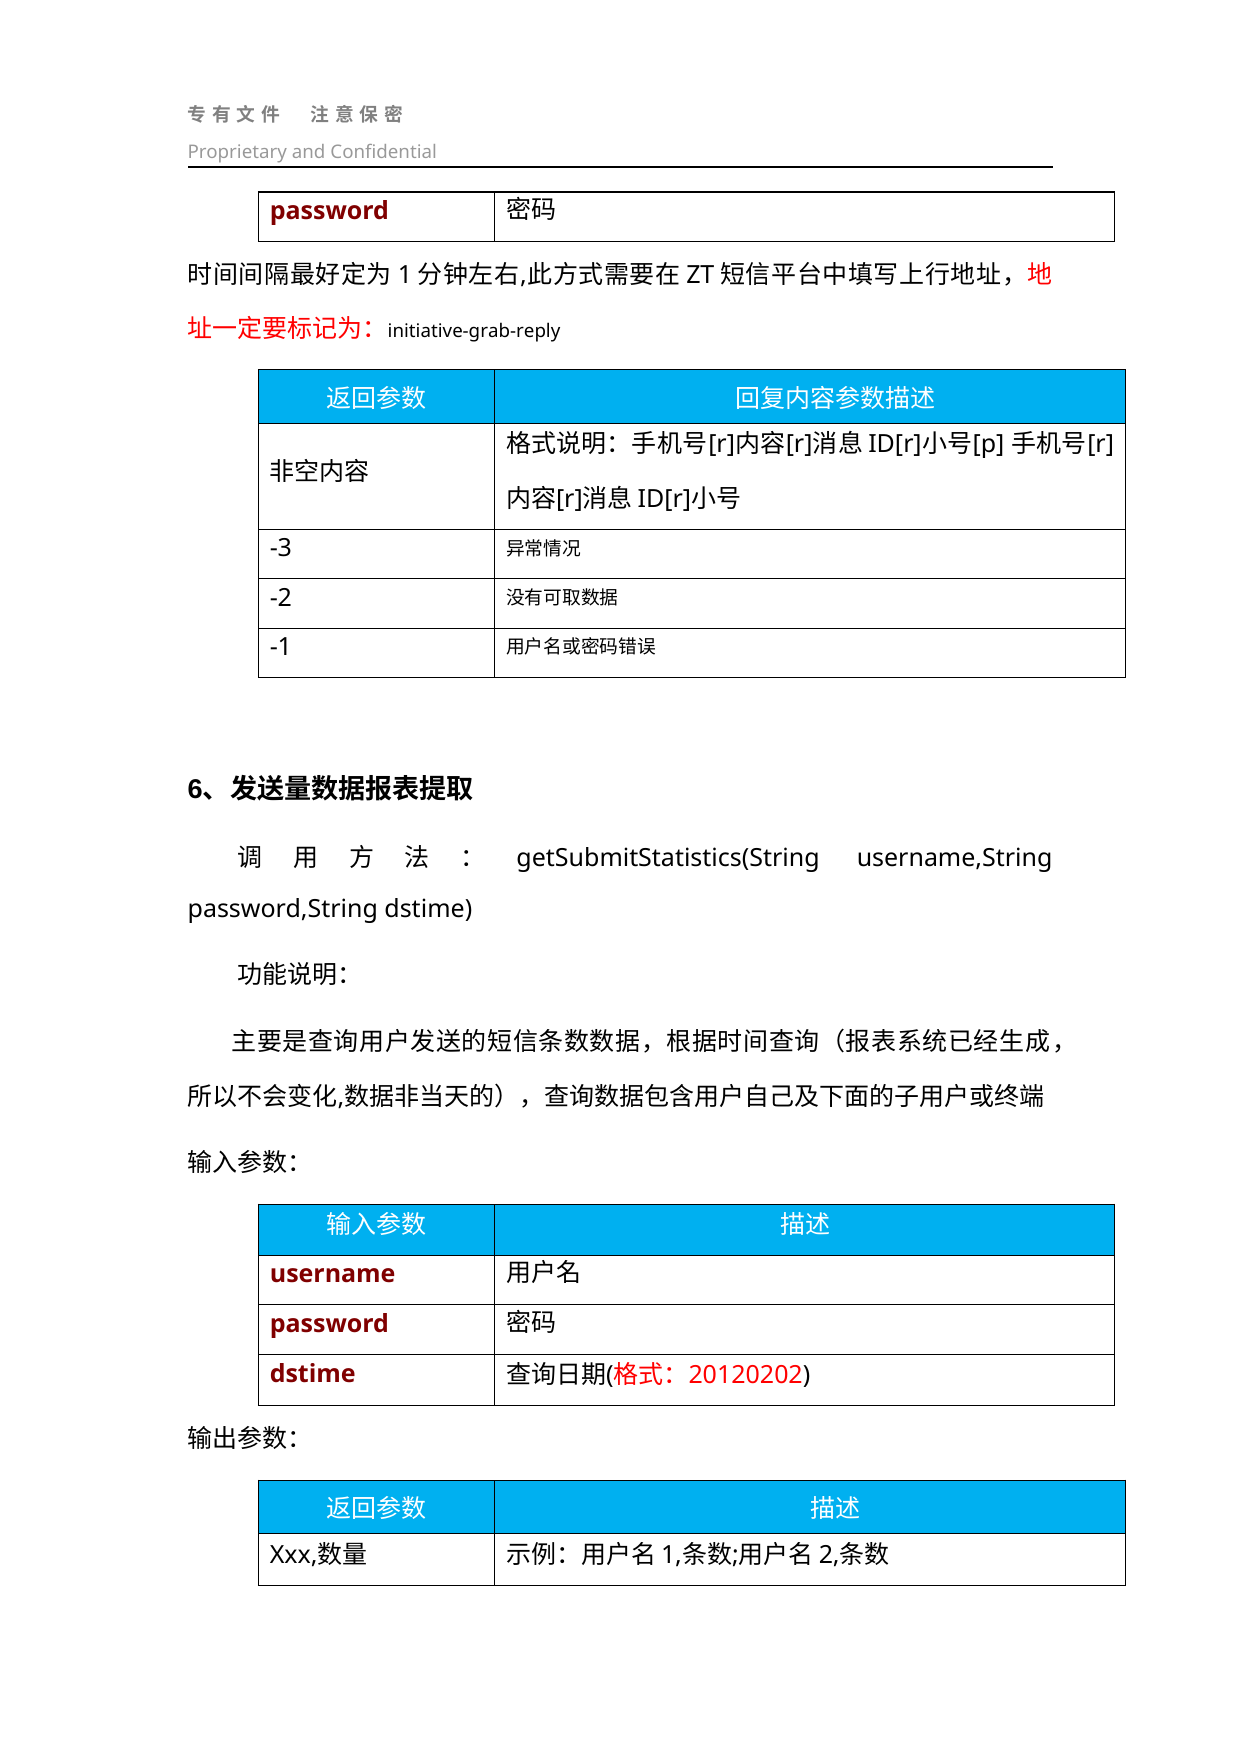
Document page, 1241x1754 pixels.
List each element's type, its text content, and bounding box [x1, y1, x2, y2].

text 功能说明： [187, 955, 1053, 991]
table_cell -1 [259, 629, 494, 677]
table_cell 用户名 [495, 1256, 1114, 1304]
table_cell username [259, 1256, 494, 1304]
text 调用方法：getSubmitStatistics(String username,String password,String dstime) [187, 838, 1053, 925]
table_header 回复内容参数描述 [495, 370, 1125, 423]
table_cell 密码 [495, 1305, 1114, 1354]
table_cell 格式说明：手机号[r]内容[r]消息ID[r]小号[p] 手机号[r]内容[r]消息ID[r]小号 [495, 424, 1125, 529]
table_cell password [259, 193, 494, 241]
text 输入参数： [187, 1143, 1053, 1179]
table_cell password [259, 1305, 494, 1354]
table_header 返回参数 [259, 370, 494, 423]
text 时间间隔最好定为1分钟左右,此方式需要在ZT短信平台中填写上行地址，地址一定要标记为：initiative-grab-reply [187, 254, 1053, 345]
table_header 描述 [495, 1481, 1125, 1533]
table_cell -3 [259, 530, 494, 578]
table_cell 没有可取数据 [495, 579, 1125, 628]
text 主要是查询用户发送的短信条数数据，根据时间查询（报表系统已经生成，所以不会变化,数据非当天的），查询数据包含用户自己及下面的子用户或终端 [187, 1022, 1053, 1112]
table_cell 非空内容 [259, 424, 494, 529]
subtitle 6、发送量数据报表提取 [187, 767, 1053, 806]
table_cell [495, 1534, 1125, 1584]
table_cell -2 [259, 579, 494, 628]
table_header 描述 [495, 1205, 1114, 1255]
table_cell dstime [259, 1355, 494, 1405]
table_header 输入参数 [259, 1205, 494, 1255]
table_cell Xxx,数量 [259, 1534, 494, 1584]
table_cell 用户名或密码错误 [495, 629, 1125, 677]
table_header 返回参数 [259, 1481, 494, 1533]
table_cell 密码 [495, 193, 1114, 241]
text 输出参数： [187, 1419, 1053, 1455]
table_cell 查询日期(格式：20120202) [495, 1355, 1114, 1405]
table_cell 异常情况 [495, 530, 1125, 578]
